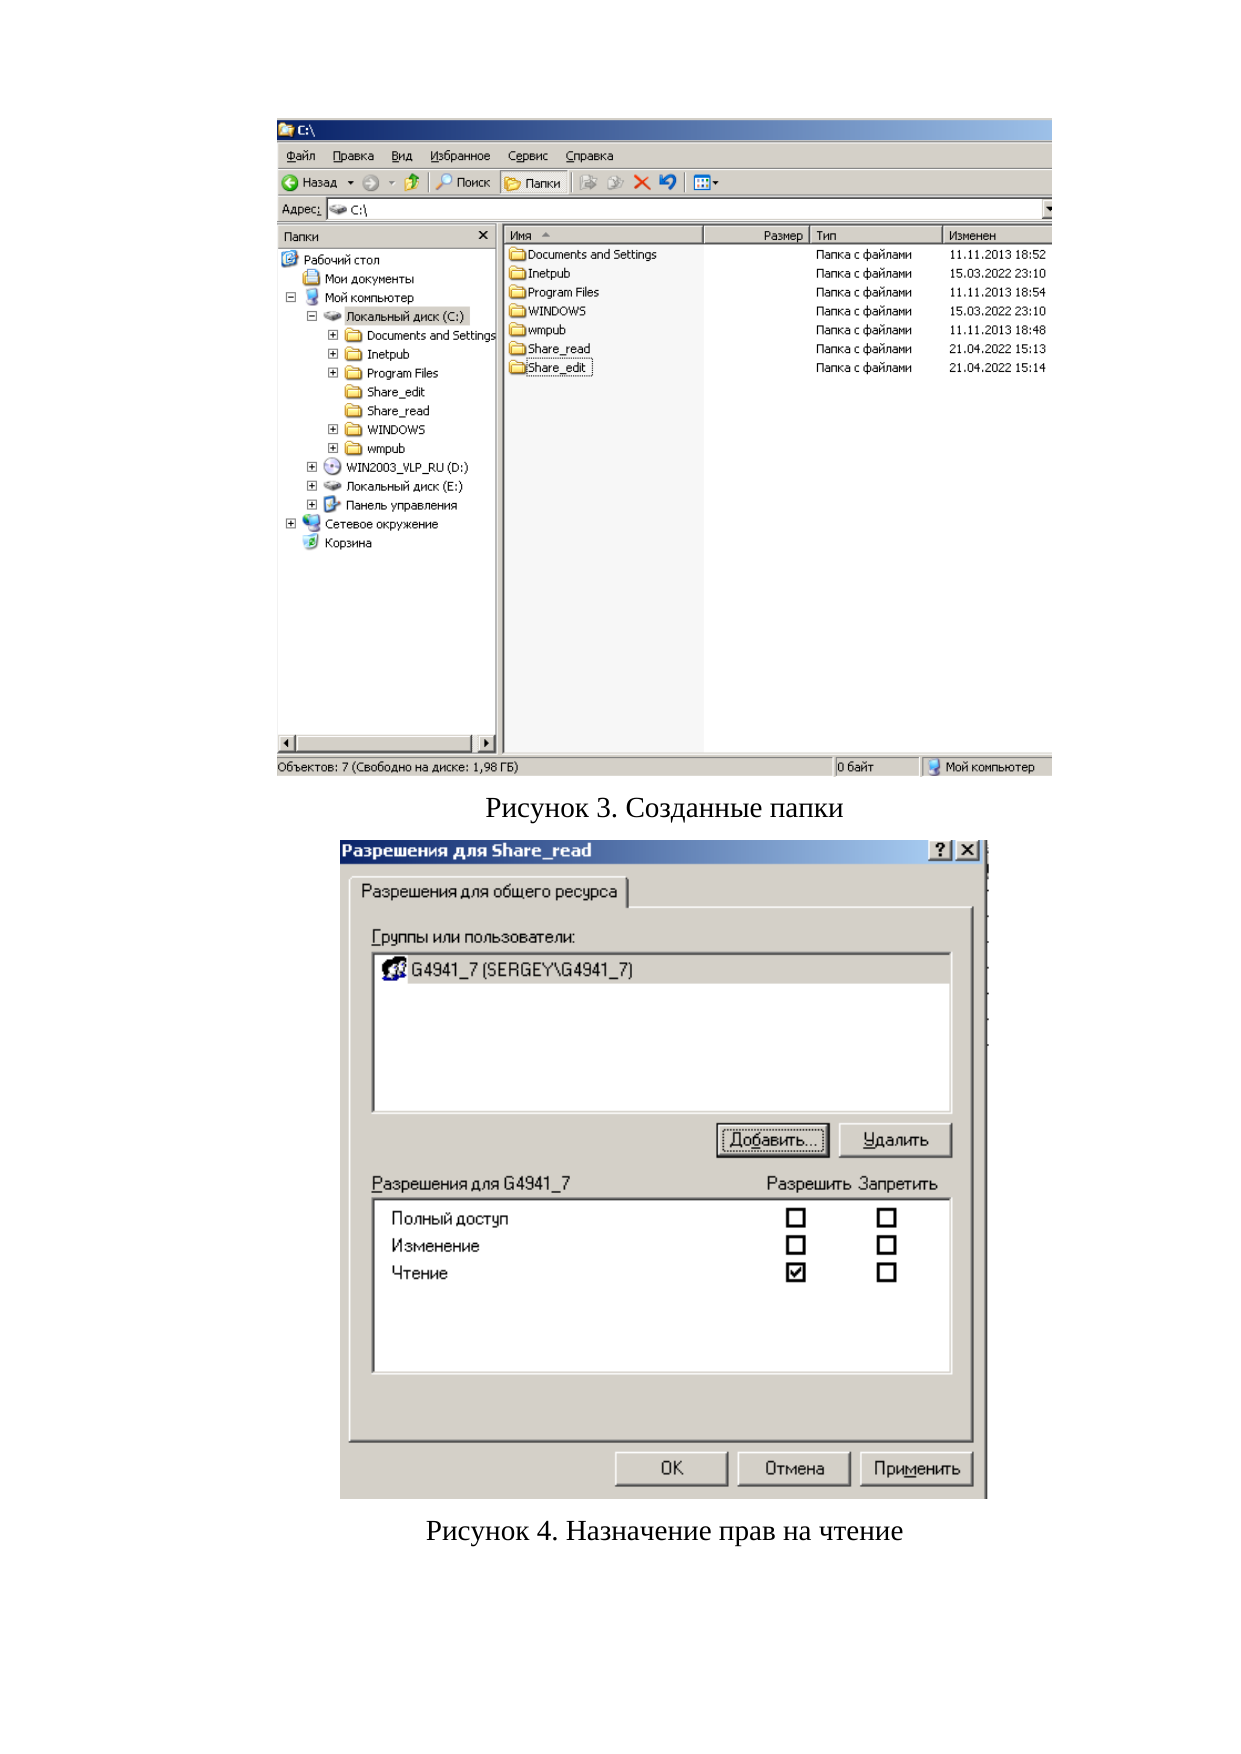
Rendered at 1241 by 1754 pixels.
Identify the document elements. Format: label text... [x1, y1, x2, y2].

text Рисунок 3. Созданные папки [177, 791, 1152, 824]
picture [340, 840, 989, 1499]
text Рисунок 4. Назначение прав на чтение [177, 1513, 1152, 1546]
picture [277, 118, 1052, 777]
